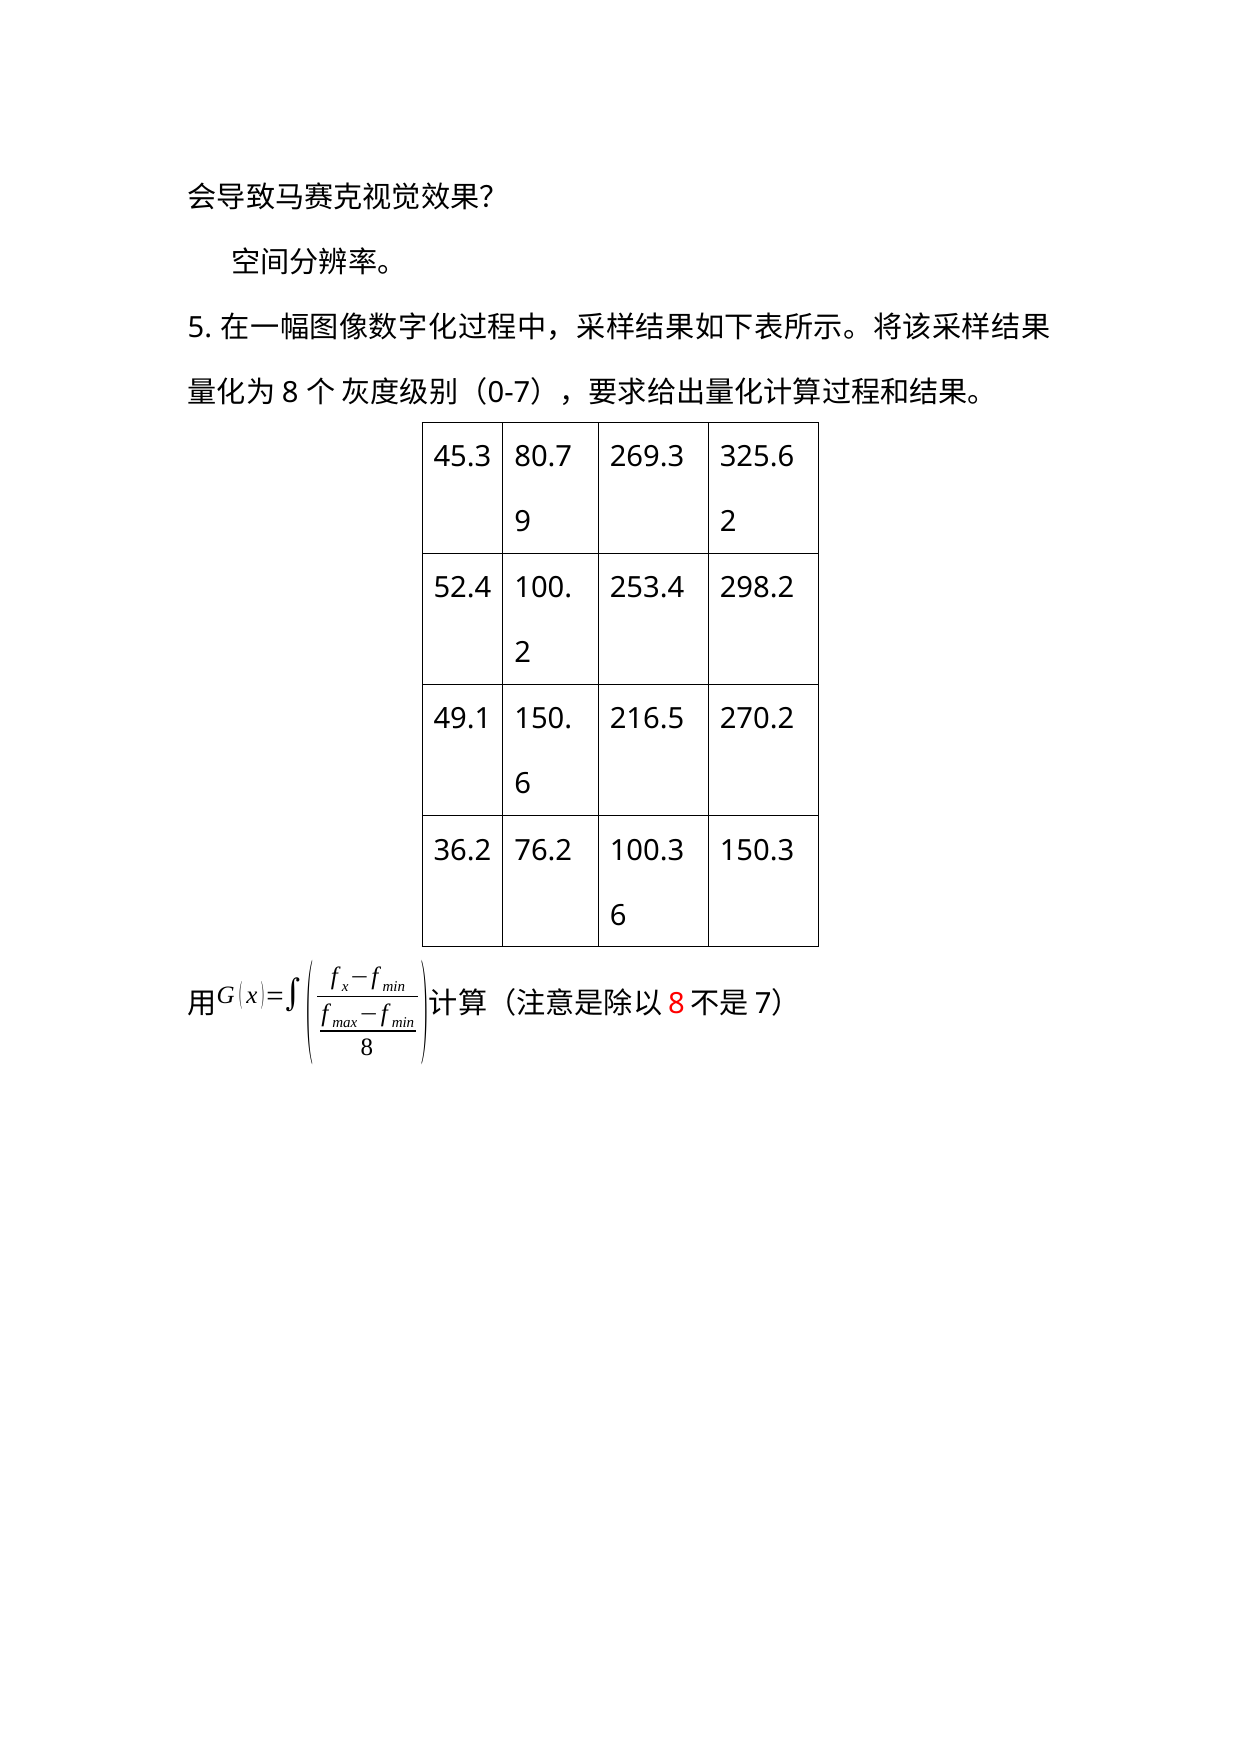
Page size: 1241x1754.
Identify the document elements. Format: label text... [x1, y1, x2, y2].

table_cell 100.36 [599, 816, 708, 946]
table_cell 150.6 [503, 685, 598, 815]
text 空间分辨率。 [187, 227, 1053, 292]
table_cell 36.2 [423, 816, 502, 946]
text 用计算（注意是除以8不是7） [187, 947, 1053, 1077]
table_header 80.79 [503, 423, 598, 553]
table_header 269.3 [599, 423, 708, 553]
table_cell 253.4 [599, 554, 708, 684]
table_header 45.3 [423, 423, 502, 553]
table_cell 150.3 [709, 816, 818, 946]
table_cell 100.2 [503, 554, 598, 684]
table_cell 49.1 [423, 685, 502, 815]
table_cell 270.2 [709, 685, 818, 815]
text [187, 162, 1053, 227]
text 5. 在一幅图像数字化过程中，采样结果如下表所示。将该采样结果量化为 8 个 灰度级别（0-7），要求给出量化计算过程和结果。 [187, 292, 1053, 422]
table_cell 298.2 [709, 554, 818, 684]
table_cell 216.5 [599, 685, 708, 815]
table_header 325.62 [709, 423, 818, 553]
table_cell 76.2 [503, 816, 598, 946]
table_cell 52.4 [423, 554, 502, 684]
